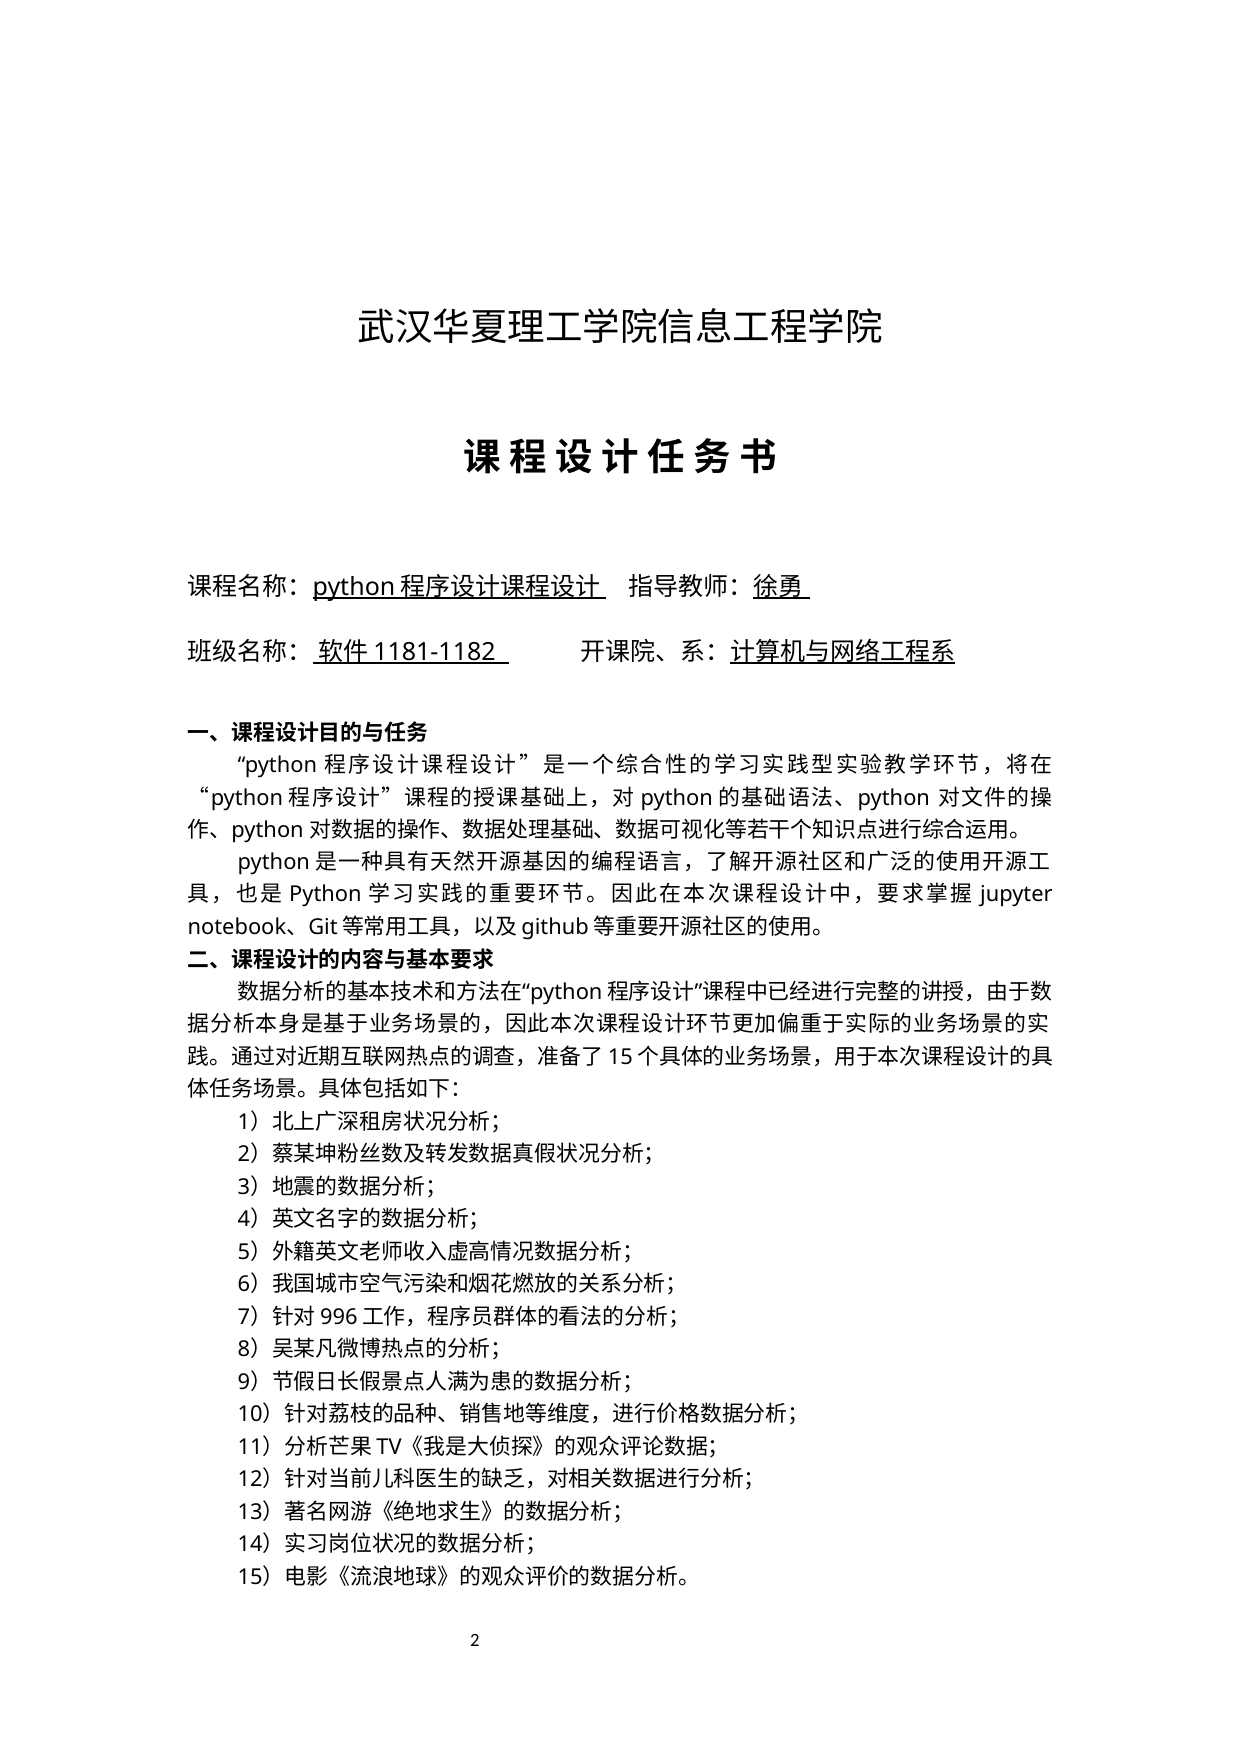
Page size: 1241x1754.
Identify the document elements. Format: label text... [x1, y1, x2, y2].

text 课 程 设 计 任 务 书 [187, 422, 1053, 487]
text 班级名称： 软件1181-1182 开课院、系：计算机与网络工程系 [187, 617, 1053, 682]
list 蔡某坤粉丝数及转发数据真假状况分析； [187, 1137, 1053, 1169]
text 一、课程设计目的与任务 [187, 714, 1053, 747]
text “python程序设计课程设计”是一个综合性的学习实践型实验教学环节，将在“python程序设计”课程的授课基础上，对python的基础语法、python 对文件的操作、python 对数据的操作、数据处理基础、数据可视化等若干个知识点进行综合运用。 [187, 747, 1053, 844]
list 分析芒果TV《我是大侦探》的观众评论数据； [187, 1429, 1053, 1462]
list 北上广深租房状况分析； [187, 1104, 1053, 1137]
text 课程名称：python程序设计课程设计 指导教师：徐勇 [187, 552, 1053, 617]
list 电影《流浪地球》的观众评价的数据分析。 [187, 1559, 1053, 1592]
list 英文名字的数据分析； [187, 1202, 1053, 1234]
text python是一种具有天然开源基因的编程语言，了解开源社区和广泛的使用开源工具，也是Python学习实践的重要环节。因此在本次课程设计中，要求掌握jupyter notebook、Git等常用工具，以及github等重要开源社区的使用。 [187, 844, 1053, 942]
text 二、课程设计的内容与基本要求 [187, 942, 1053, 974]
text 武汉华夏理工学院信息工程学院 [187, 292, 1053, 357]
list 节假日长假景点人满为患的数据分析； [187, 1364, 1053, 1397]
list 实习岗位状况的数据分析； [187, 1527, 1053, 1559]
list 针对荔枝的品种、销售地等维度，进行价格数据分析； [187, 1397, 1053, 1429]
list 著名网游《绝地求生》的数据分析； [187, 1494, 1053, 1527]
list 针对当前儿科医生的缺乏，对相关数据进行分析； [187, 1462, 1053, 1494]
text 数据分析的基本技术和方法在“python程序设计”课程中已经进行完整的讲授，由于数据分析本身是基于业务场景的，因此本次课程设计环节更加偏重于实际的业务场景的实践。通过对近期互联网热点的调查，准备了15个具体的业务场景，用于本次课程设计的具体任务场景。具体包括如下： [187, 974, 1053, 1104]
list 针对996工作，程序员群体的看法的分析； [187, 1299, 1053, 1332]
list 外籍英文老师收入虚高情况数据分析； [187, 1234, 1053, 1267]
list 地震的数据分析； [187, 1169, 1053, 1202]
list 吴某凡微博热点的分析； [187, 1332, 1053, 1364]
list 我国城市空气污染和烟花燃放的关系分析； [187, 1267, 1053, 1299]
